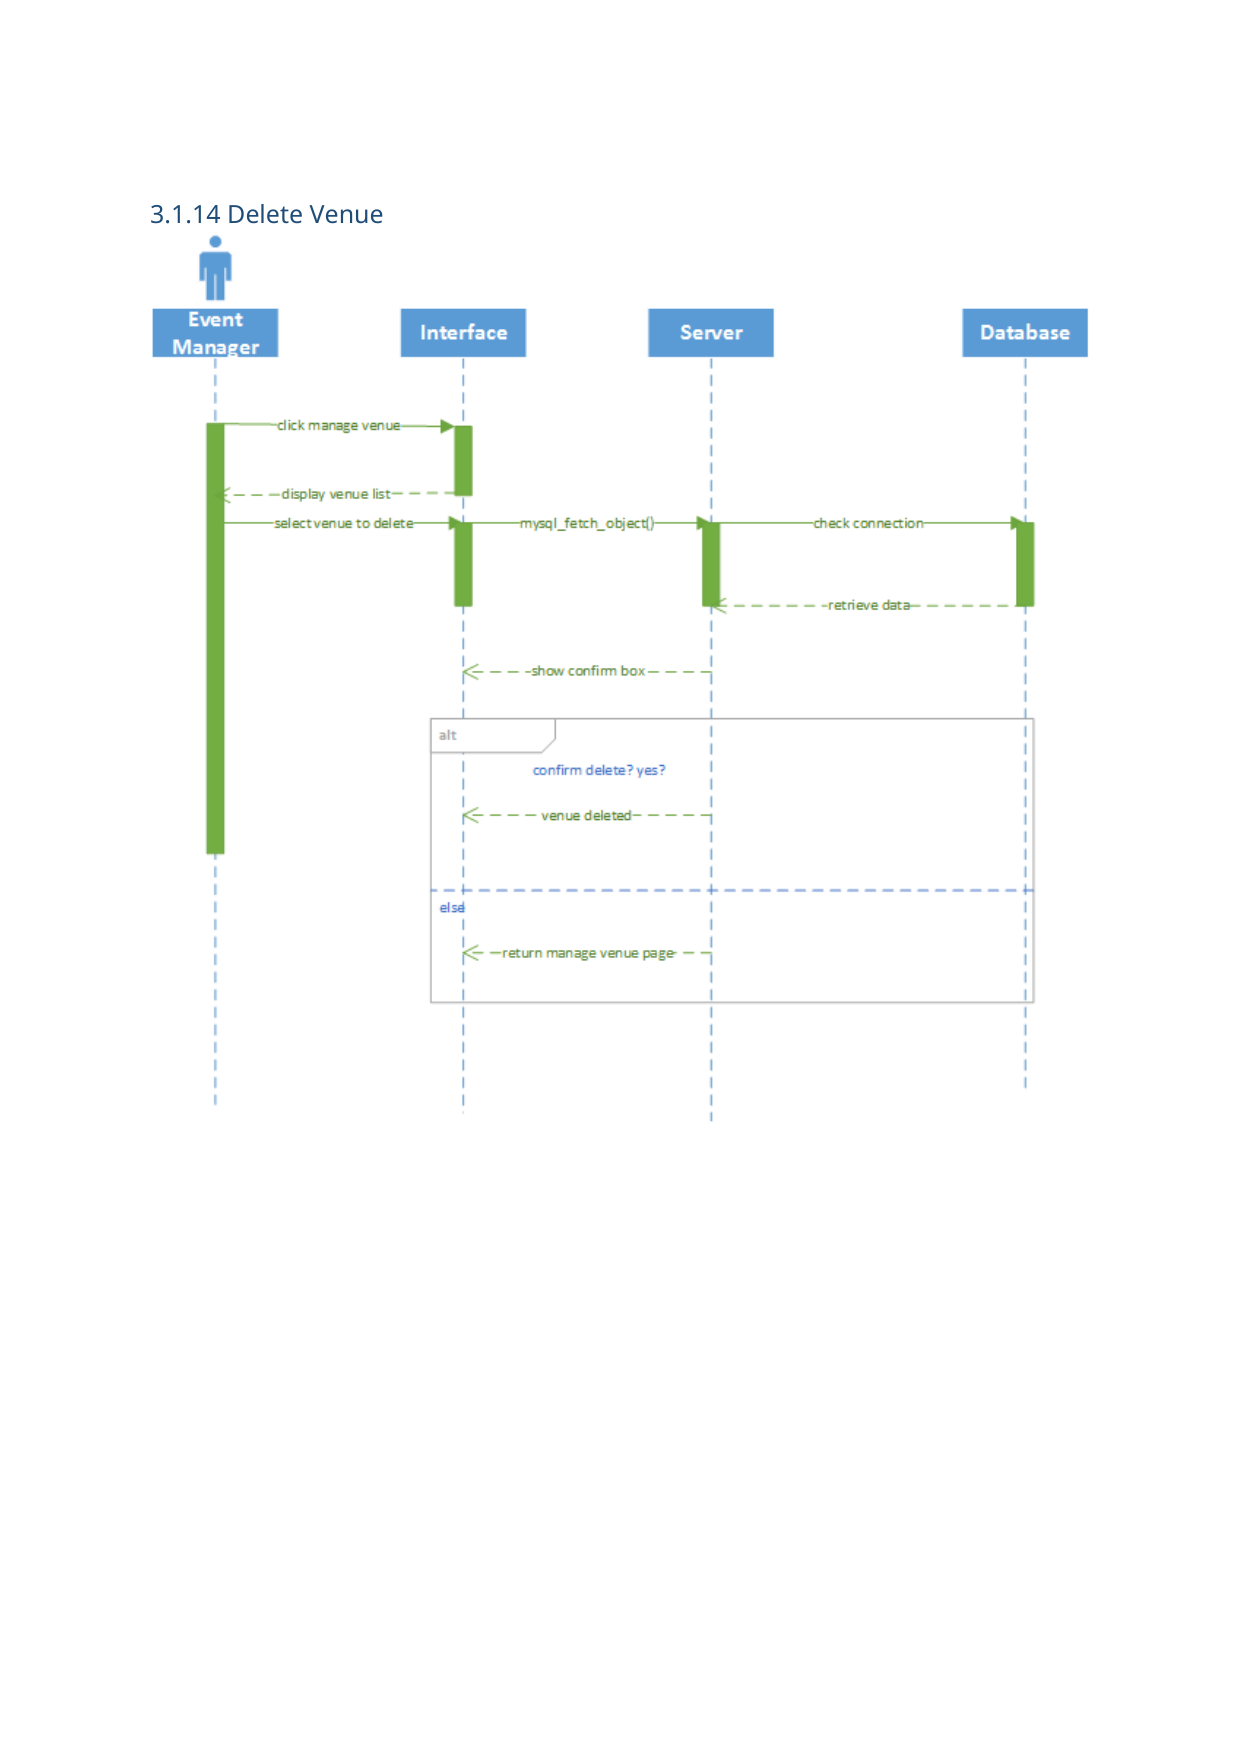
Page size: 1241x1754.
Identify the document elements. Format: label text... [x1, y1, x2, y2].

subtitle 3.1.14 Delete Venue [150, 197, 1090, 231]
picture [150, 233, 1091, 1123]
